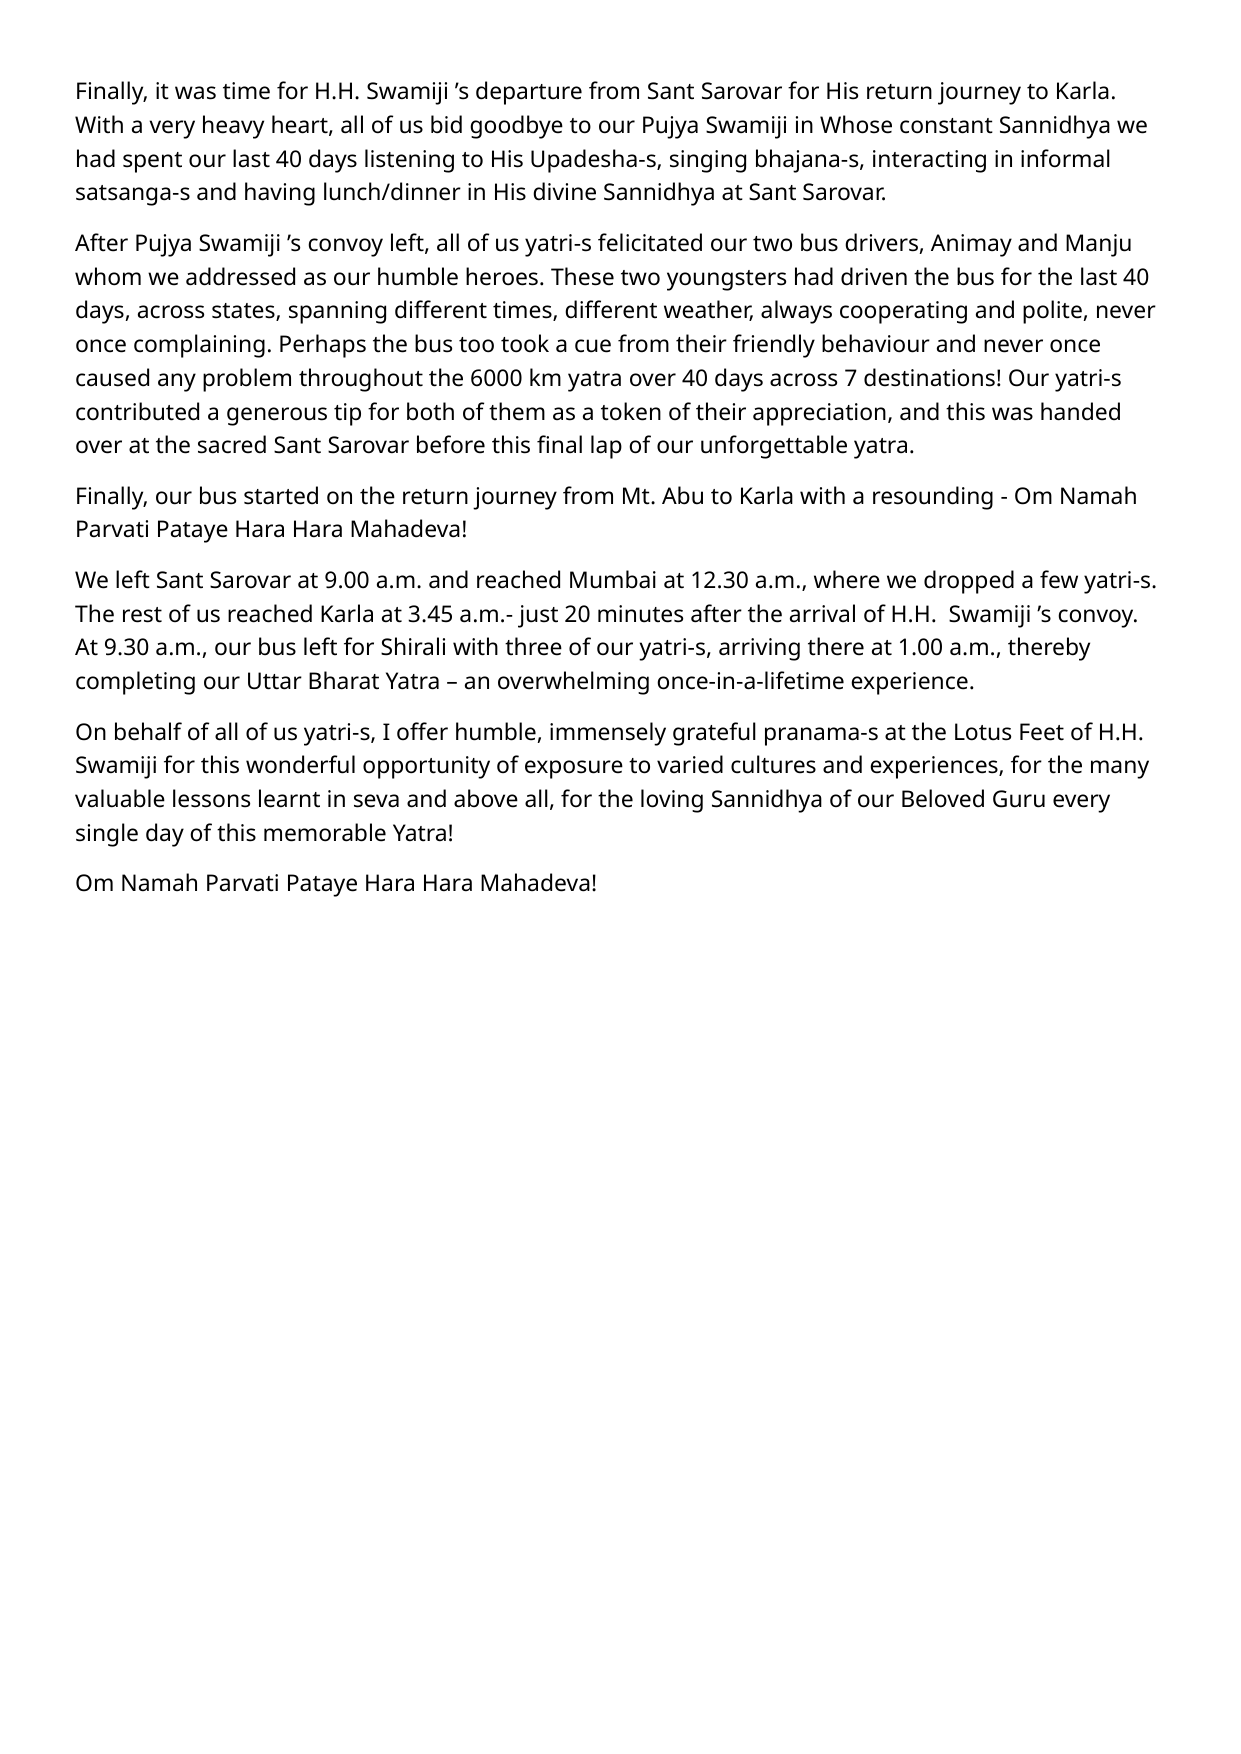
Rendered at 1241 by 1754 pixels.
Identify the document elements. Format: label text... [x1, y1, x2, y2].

text On behalf of all of us yatri-s, I offer humble, immensely grateful pranama-s at the Lotus Feet of H.H. Swamiji for this wonderful opportunity of exposure to varied cultures and experiences, for the many valuable lessons learnt in seva and above all, for the loving Sannidhya of our Beloved Guru every single day of this memorable Yatra! [75, 715, 1165, 848]
text We left Sant Sarovar at 9.00 a.m. and reached Mumbai at 12.30 a.m., where we dropped a few yatri-s. The rest of us reached Karla at 3.45 a.m.- just 20 minutes after the arrival of H.H. Swamiji ’s convoy. At 9.30 a.m., our bus left for Shirali with three of our yatri-s, arriving there at 1.00 a.m., thereby completing our Uttar Bharat Yatra – an overwhelming once-in-a-lifetime experience. [75, 564, 1165, 696]
text Om Namah Parvati Pataye Hara Hara Mahadeva! [75, 867, 1165, 898]
text After Pujya Swamiji ’s convoy left, all of us yatri-s felicitated our two bus drivers, Animay and Manju whom we addressed as our humble heroes. These two youngsters had driven the bus for the last 40 days, across states, spanning different times, different weather, always cooperating and polite, never once complaining. Perhaps the bus too took a cue from their friendly behaviour and never once caused any problem throughout the 6000 km yatra over 40 days across 7 destinations! Our yatri-s contributed a generous tip for both of them as a token of their appreciation, and this was handed over at the sacred Sant Sarovar before this final lap of our unforgettable yatra. [75, 227, 1165, 460]
text Finally, our bus started on the return journey from Mt. Abu to Karla with a resounding - Om Namah Parvati Pataye Hara Hara Mahadeva! [75, 479, 1165, 544]
text Finally, it was time for H.H. Swamiji ’s departure from Sant Sarovar for His return journey to Karla. With a very heavy heart, all of us bid goodbye to our Pujya Swamiji in Whose constant Sannidhya we had spent our last 40 days listening to His Upadesha-s, singing bhajana-s, interacting in informal satsanga-s and having lunch/dinner in His divine Sannidhya at Sant Sarovar. [75, 75, 1165, 207]
